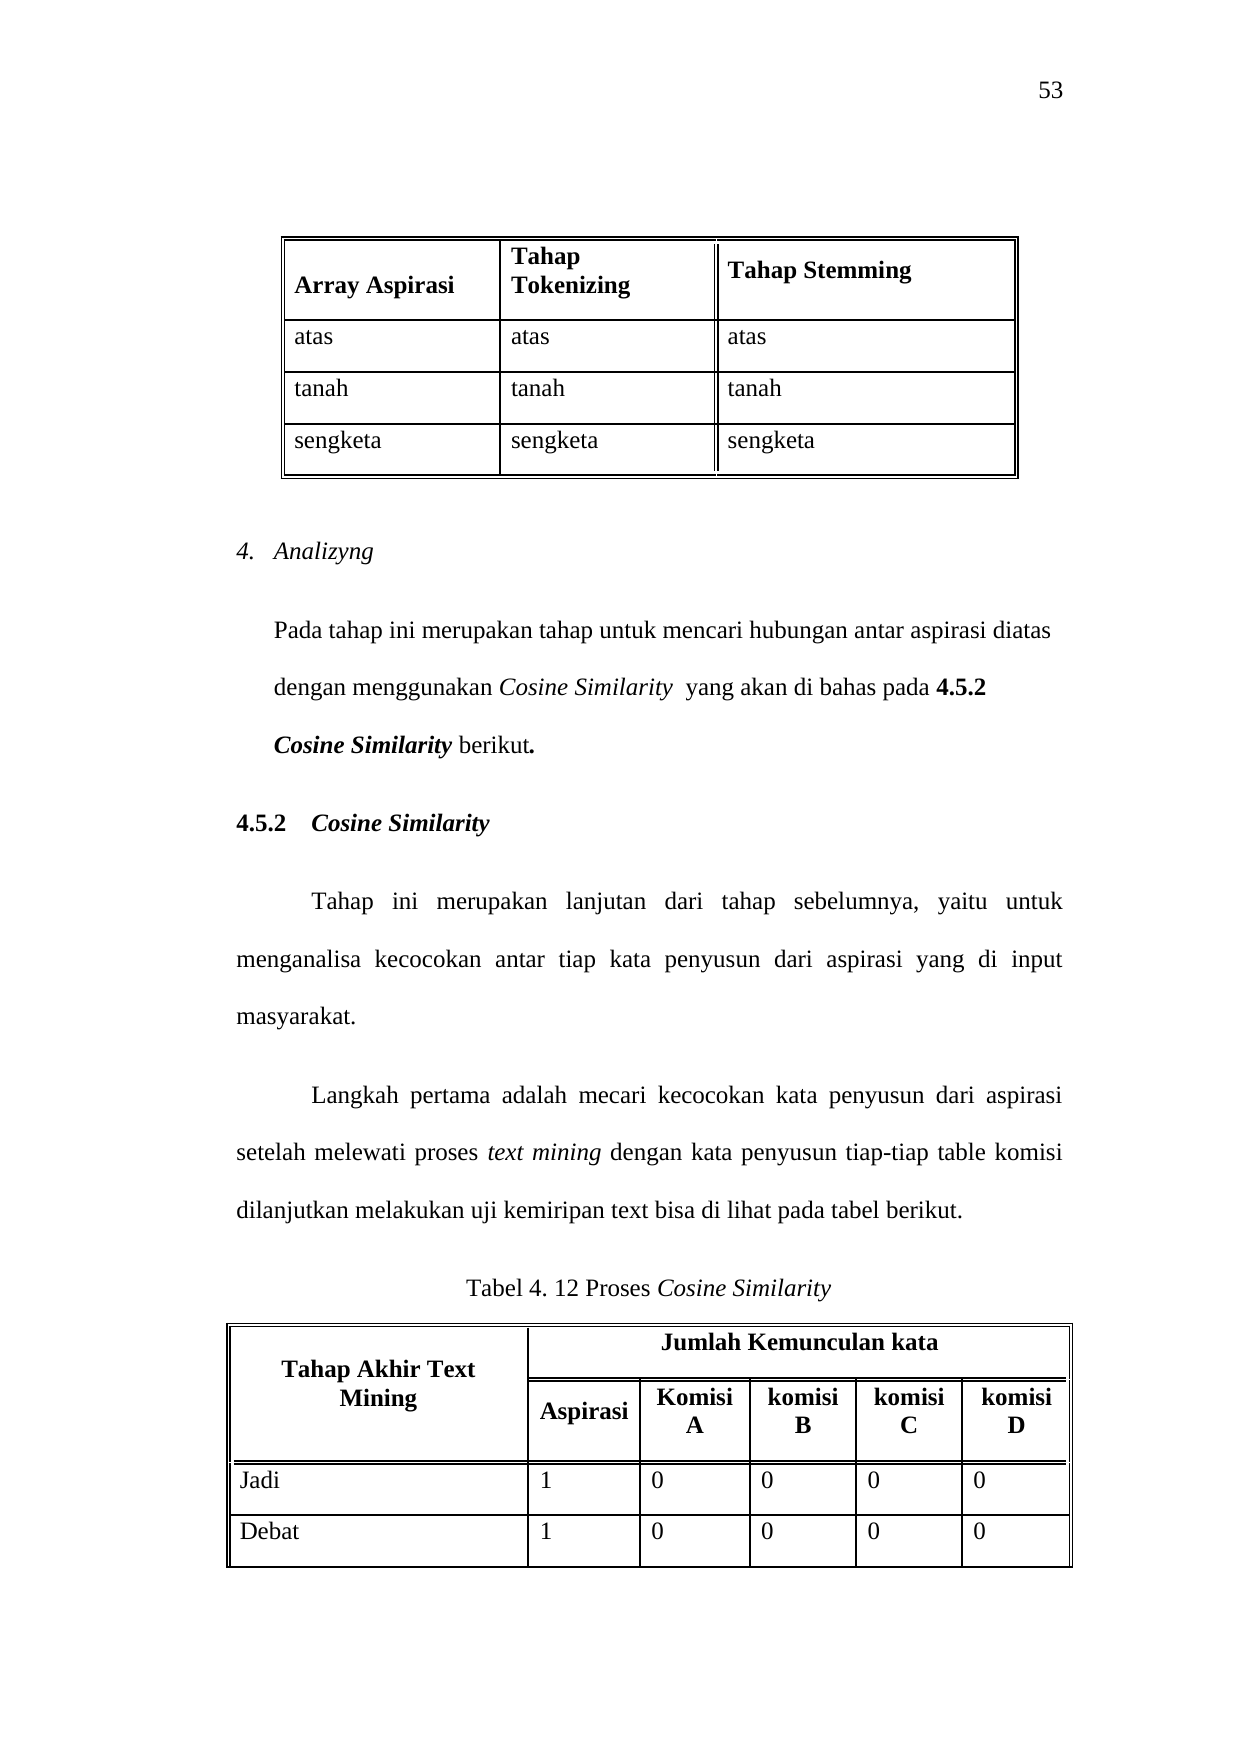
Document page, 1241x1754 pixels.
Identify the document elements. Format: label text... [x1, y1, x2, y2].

text Langkah pertama adalah mecari kecocokan kata penyusun dari aspirasi setelah melewati proses text mining dengan kata penyusun tiap-tiap table komisi dilanjutkan melakukan uji kemiripan text bisa di lihat pada tabel berikut. [236, 1080, 1063, 1223]
table_cell komisi D [963, 1377, 1071, 1460]
table_cell 0 [963, 1516, 1069, 1566]
table_cell 0 [751, 1465, 855, 1514]
table_header Tahap Tokenizing [501, 241, 716, 319]
table_cell 0 [641, 1465, 749, 1514]
table_cell 0 [963, 1460, 1071, 1514]
table_cell sengketa [501, 425, 716, 474]
table_cell tanah [719, 373, 1014, 423]
table_cell 1 [529, 1465, 639, 1514]
table_cell tanah [285, 373, 499, 423]
table_cell atas [501, 321, 714, 371]
table_cell 1 [529, 1516, 639, 1566]
table_cell 0 [641, 1516, 749, 1566]
table_cell atas [719, 321, 1014, 371]
table_header Array Aspirasi [285, 241, 499, 319]
table_cell tanah [501, 373, 714, 423]
text Tahap ini merupakan lanjutan dari tahap sebelumnya, yaitu untuk menganalisa kecocokan antar tiap kata penyusun dari aspirasi yang di input masyarakat. [236, 886, 1063, 1030]
table_cell komisi B [751, 1382, 855, 1460]
table_cell 0 [857, 1465, 961, 1514]
table_cell komisi C [857, 1382, 961, 1460]
table_cell Aspirasi [529, 1382, 639, 1460]
table_cell Komisi A [641, 1382, 749, 1460]
text Tabel 4. 12 Proses Cosine Similarity [236, 1273, 1063, 1302]
table_header Tahap Stemming [716, 238, 1016, 319]
table_cell 0 [857, 1516, 961, 1566]
table_cell sengketa [285, 425, 499, 474]
table_cell sengketa [716, 425, 1014, 474]
table_cell Jadi [228, 1460, 527, 1514]
text Pada tahap ini merupakan tahap untuk mencari hubungan antar aspirasi diatas dengan menggunakan Cosine Similarity yang akan di bahas pada 4.5.2 Cosine Similarity berikut. [274, 615, 1063, 758]
list Analizyng [236, 536, 1063, 565]
table_cell 0 [751, 1516, 855, 1566]
list Cosine Similarity [236, 808, 1063, 837]
table_header Tahap Akhir Text Mining [231, 1327, 528, 1460]
table_cell atas [285, 321, 499, 371]
table_header Jumlah Kemunculan kata [529, 1327, 1069, 1377]
table_cell Debat [231, 1516, 527, 1566]
